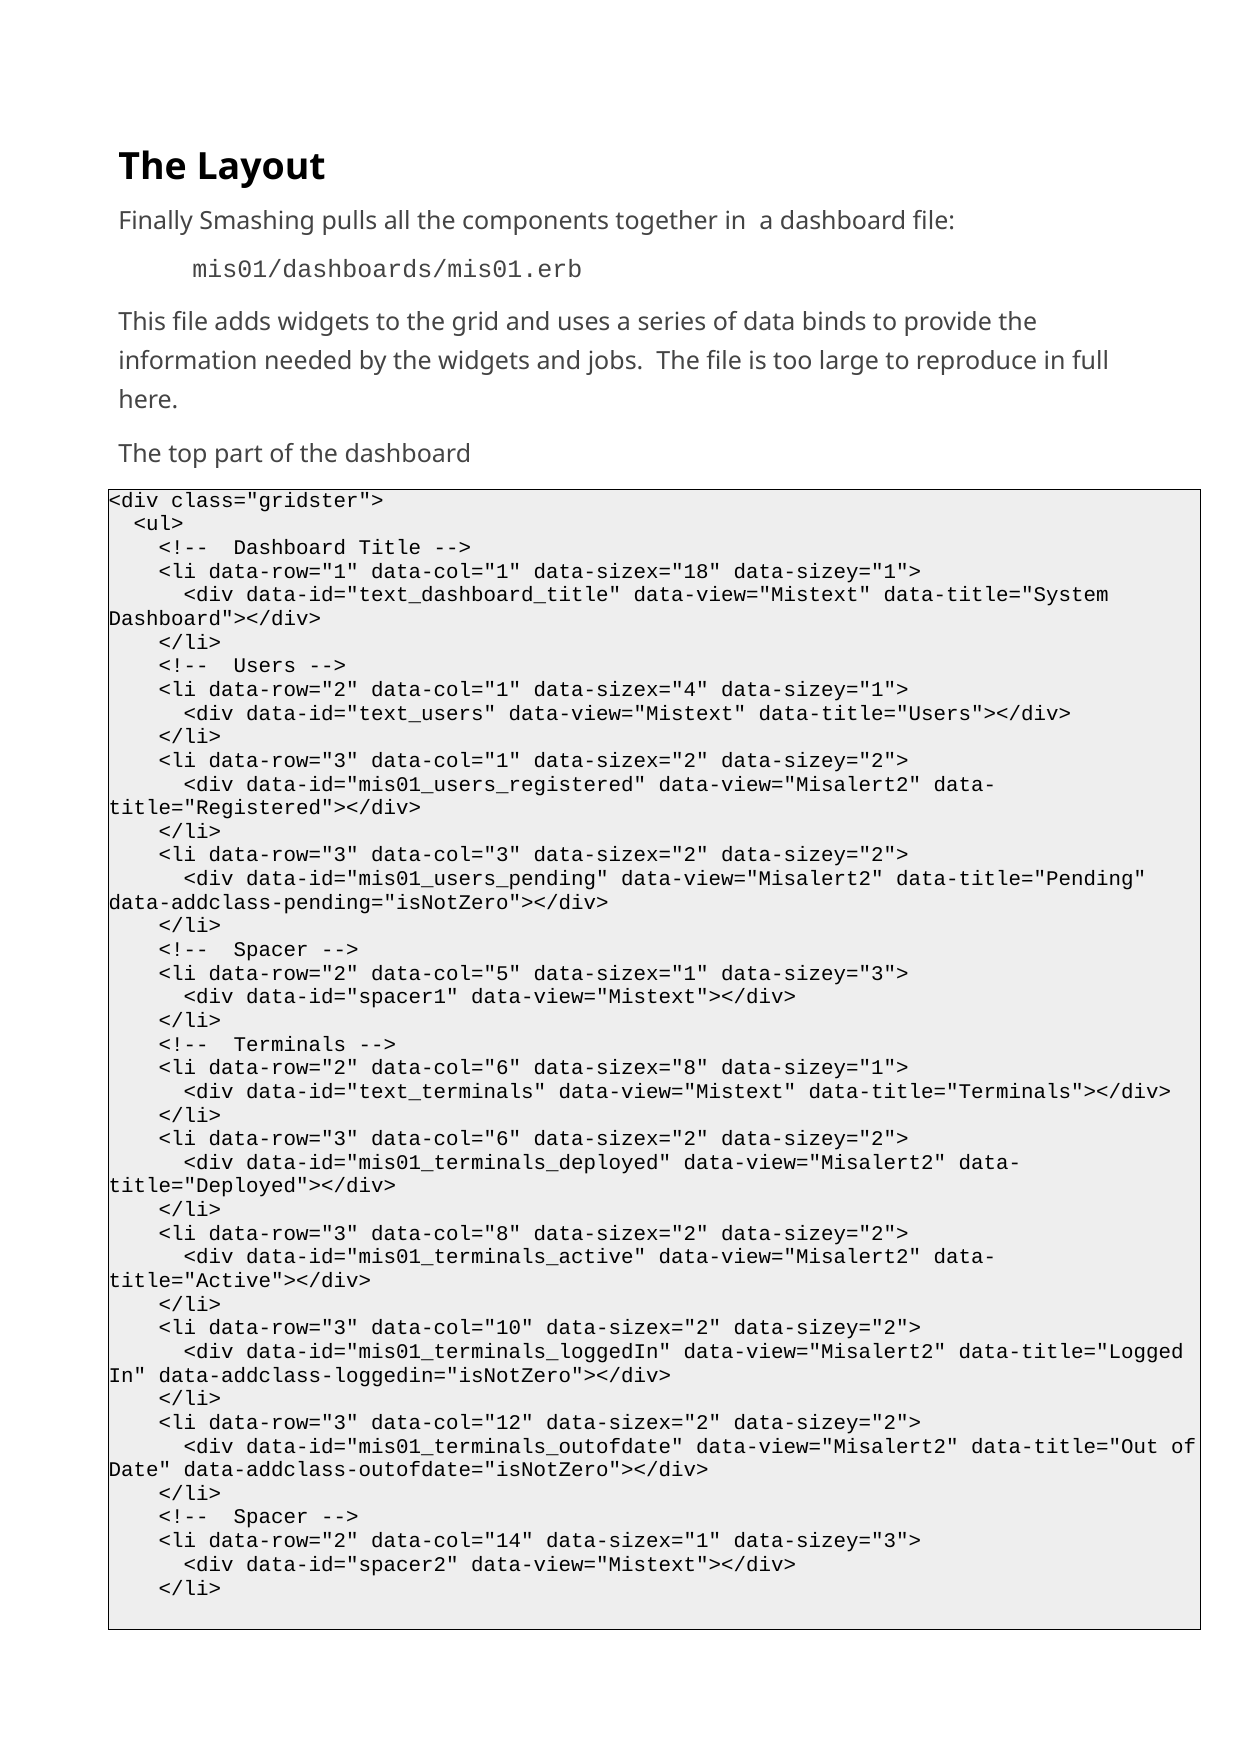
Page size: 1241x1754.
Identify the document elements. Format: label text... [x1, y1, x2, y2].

subtitle The Layout [118, 139, 1122, 190]
text The top part of the dashboard [118, 435, 1122, 469]
text This file adds widgets to the grid and uses a series of data binds to provide the information needed by the widgets and jobs. The file is too large to reproduce in full here. [118, 303, 1122, 416]
text Finally Smashing pulls all the components together in a dashboard file: [118, 202, 1122, 237]
text mis01/dashboards/mis01.erb [192, 256, 1122, 284]
